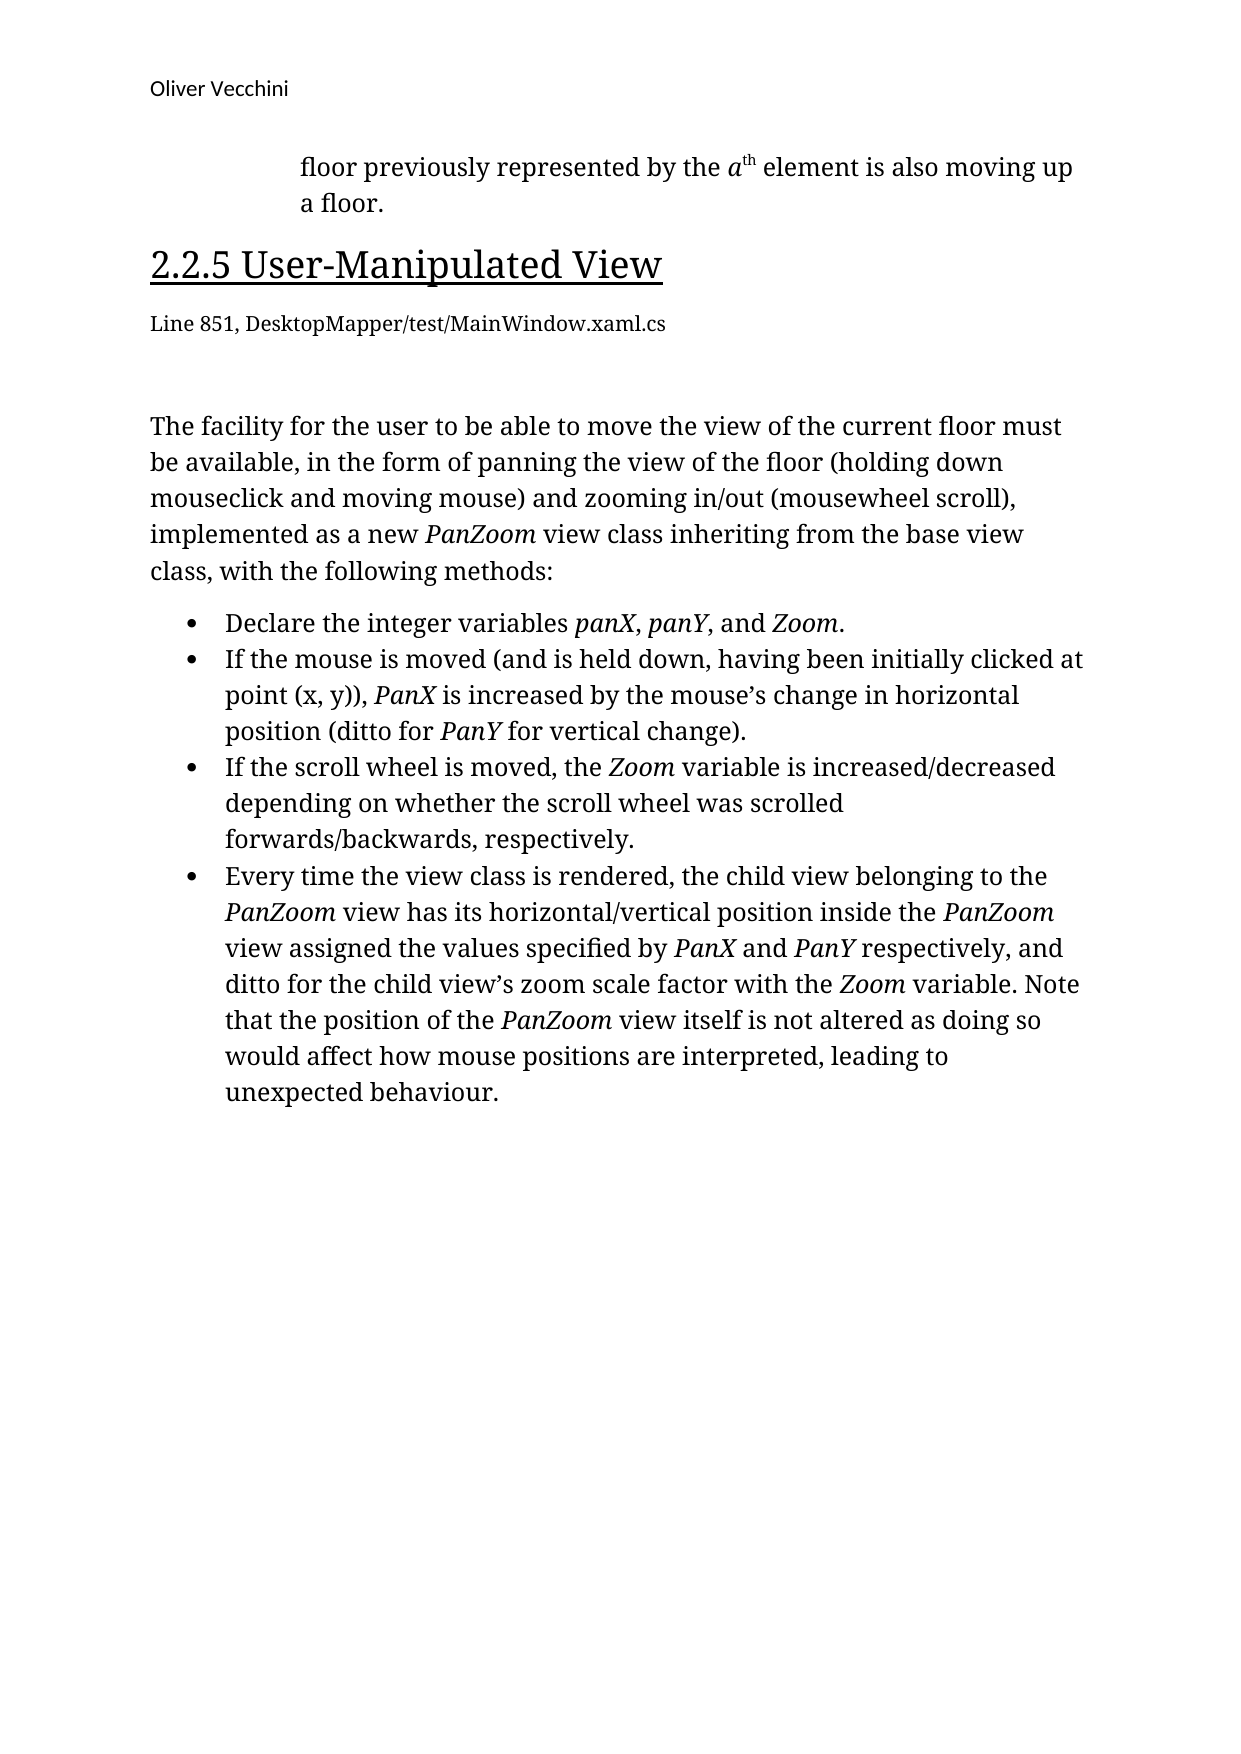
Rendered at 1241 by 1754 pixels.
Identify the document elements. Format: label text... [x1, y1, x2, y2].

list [262, 150, 1090, 220]
text Line 851, DesktopMapper/test/MainWindow.xaml.cs [150, 309, 1090, 338]
list If the scroll wheel is moved, the Zoom variable is increased/decreased depending on whether the scroll wheel was scrolled forwards/backwards, respectively. [187, 750, 1090, 856]
text 2.2.5 User-Manipulated View [150, 239, 1090, 290]
list Every time the view class is rendered, the child view belonging to the PanZoom view has its horizontal/vertical position inside the PanZoom view assigned the values specified by PanX and PanY respectively, and ditto for the child view’s zoom scale factor with the Zoom variable. Note that the position of the PanZoom view itself is not altered as doing so would affect how mouse positions are interpreted, leading to unexpected behaviour. [187, 858, 1090, 1108]
text The facility for the user to be able to move the view of the current floor must be available, in the form of panning the view of the floor (holding down mouseclick and moving mouse) and zooming in/out (mousewheel scroll), implemented as a new PanZoom view class inheriting from the base view class, with the following methods: [150, 409, 1090, 587]
list Declare the integer variables panX, panY, and Zoom. [187, 606, 1090, 640]
list If the mouse is moved (and is held down, having been initially clicked at point (x, y)), PanX is increased by the mouse’s change in horizontal position (ditto for PanY for vertical change). [187, 642, 1090, 748]
